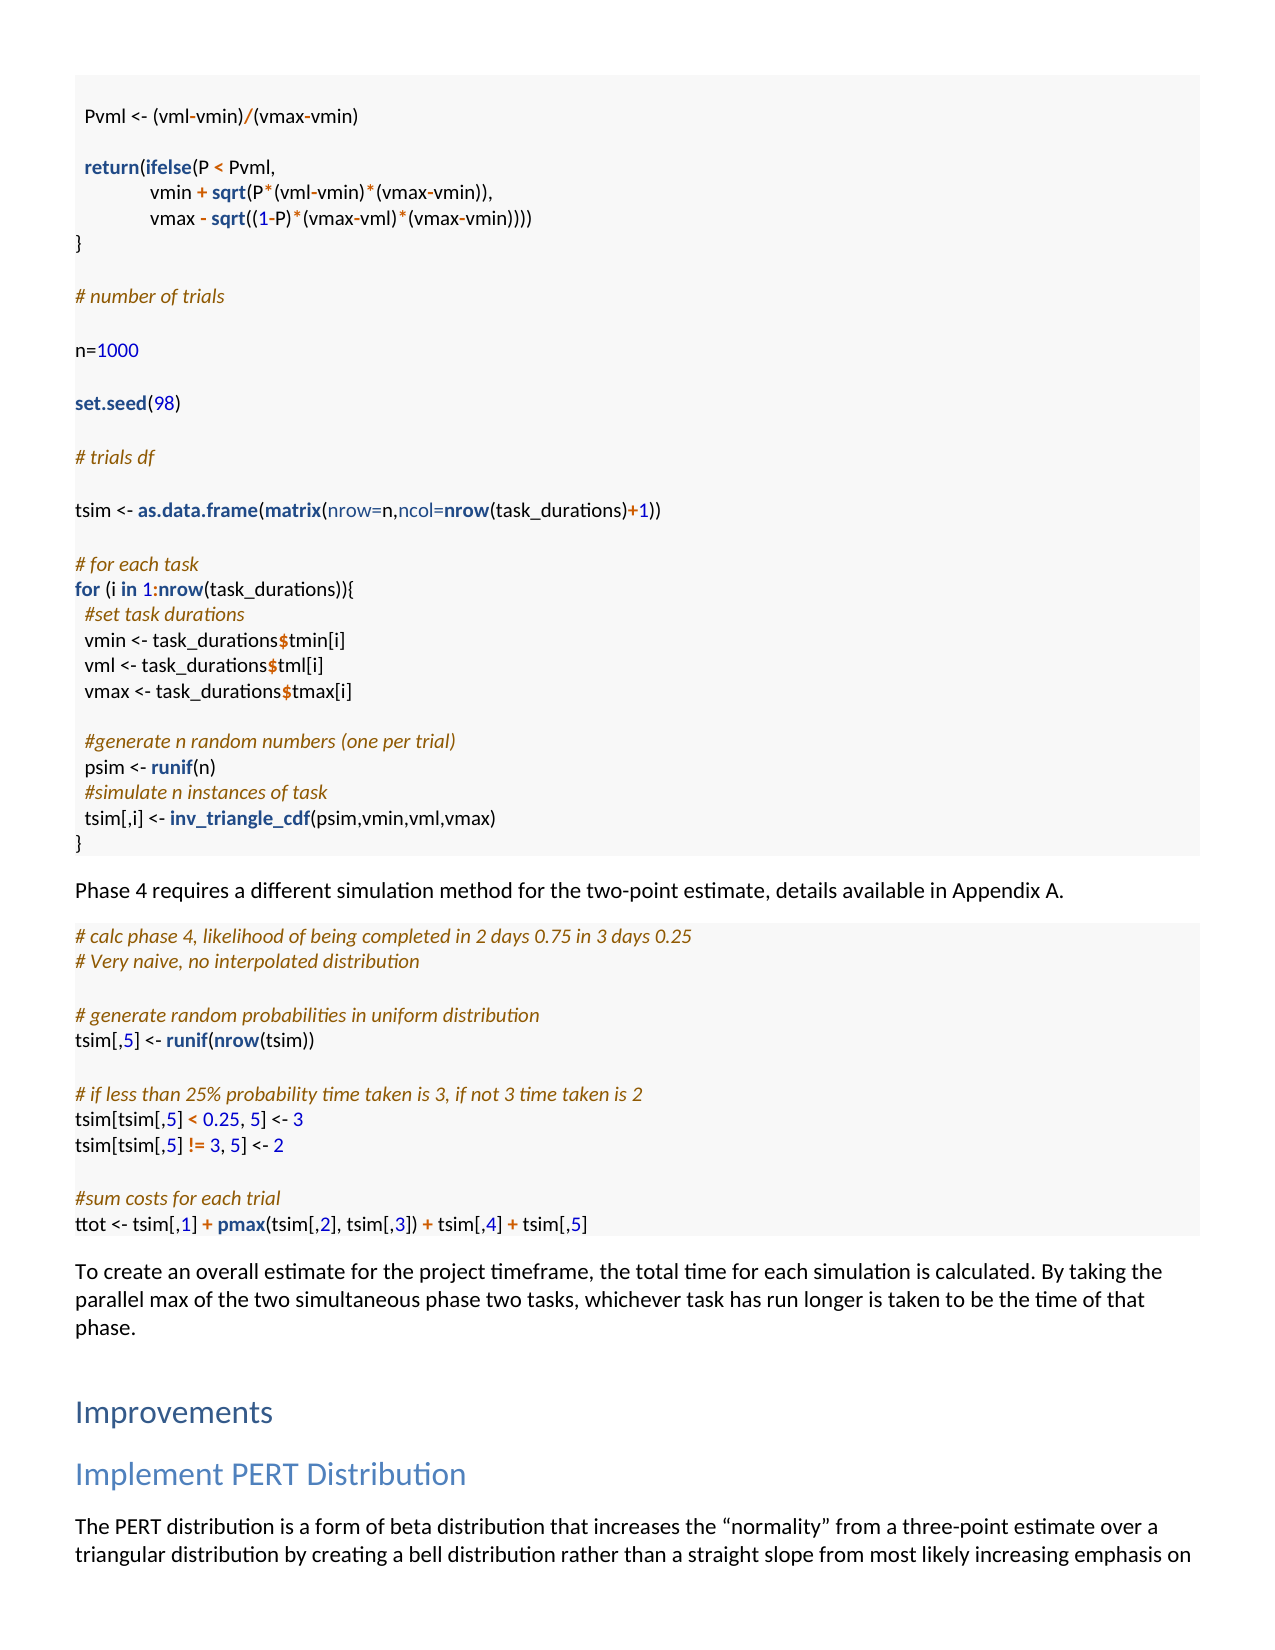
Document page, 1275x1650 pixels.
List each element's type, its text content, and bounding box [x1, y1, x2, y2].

subtitle Improvements [75, 1391, 1200, 1432]
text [75, 1512, 1200, 1568]
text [75, 75, 1200, 856]
text Phase 4 requires a different simulation method for the two-point estimate, details available in Appendix A. [75, 877, 1200, 904]
text To create an overall estimate for the project timeframe, the total time for each simulation is calculated. By taking the parallel max of the two simultaneous phase two tasks, whichever task has run longer is taken to be the time of that phase. [75, 1257, 1200, 1341]
subtitle Implement PERT Distribution [75, 1453, 1200, 1493]
text # calc phase 4, likelihood of being completed in 2 days 0.75 in 3 days 0.25 # Very naive, no interpolated distribution # generate random probabilities in uniform distribution tsim[,5] <- runif(nrow(tsim)) # if less than 25% probability time taken is 3, if not 3 time taken is 2 tsim[tsim[,5] < 0.25, 5] <- 3 tsim[tsim[,5] != 3, 5] <- 2 #sum costs for each trial ttot <- tsim[,1] + pmax(tsim[,2], tsim[,3]) + tsim[,4] + tsim[,5] [75, 923, 1200, 1236]
